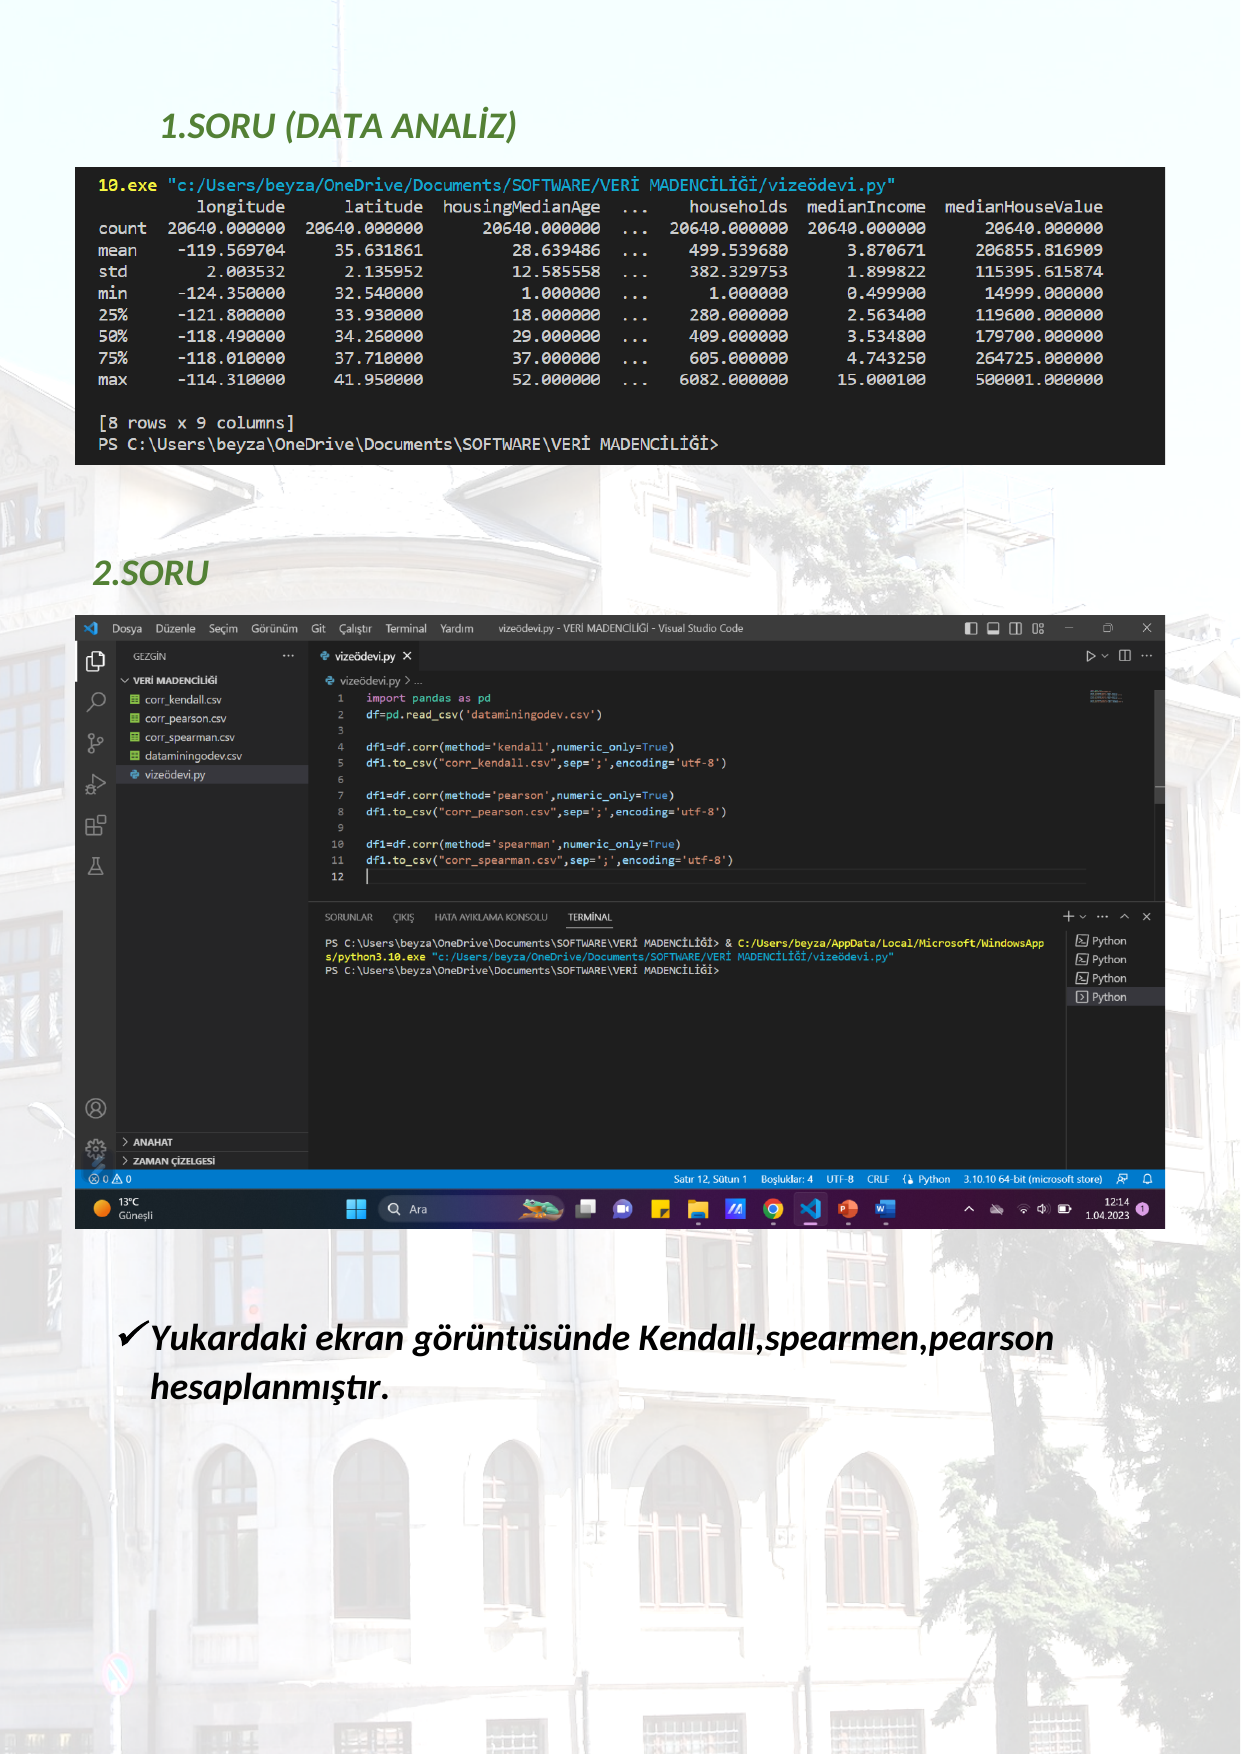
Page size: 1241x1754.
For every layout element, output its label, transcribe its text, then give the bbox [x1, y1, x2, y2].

picture [75, 615, 1166, 1229]
list 1.SORU (DATA ANALİZ) [150, 102, 1165, 148]
list Yukardaki ekran görüntüsünde Kendall,spearmen,pearson hesaplanmıştır. [112, 1313, 1165, 1409]
text 2.SORU [75, 549, 1165, 595]
picture [75, 167, 1166, 465]
